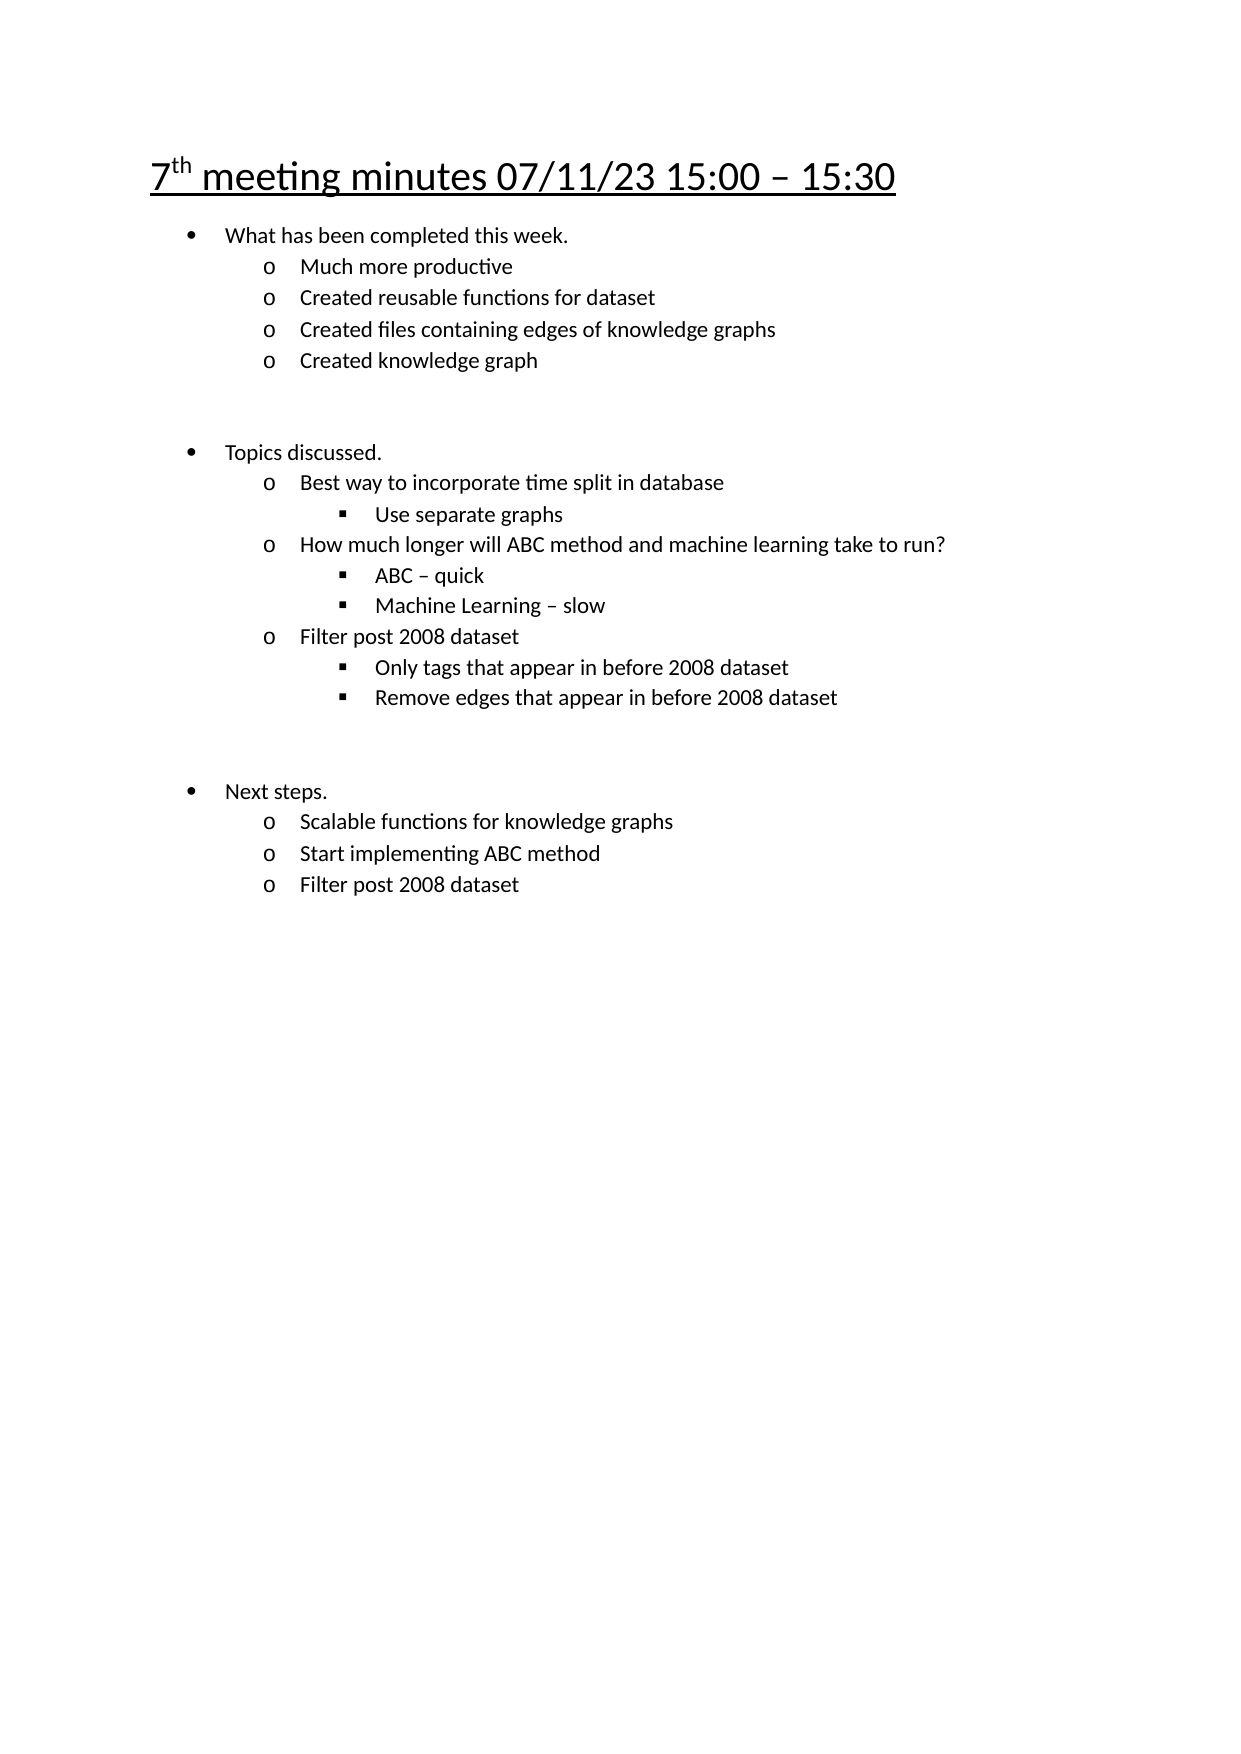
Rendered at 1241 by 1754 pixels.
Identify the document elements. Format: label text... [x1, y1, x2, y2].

list Created knowledge graph [262, 346, 1090, 375]
list Next steps. [187, 777, 1090, 805]
list ABC – quick [337, 561, 1090, 589]
list Created reusable functions for dataset [262, 283, 1090, 312]
list Use separate graphs [337, 500, 1090, 528]
list Remove edges that appear in before 2008 dataset [337, 683, 1090, 711]
list How much longer will ABC method and machine learning take to run? [262, 530, 1090, 559]
list Filter post 2008 dataset [262, 870, 1090, 899]
list Best way to incorporate time split in database [262, 468, 1090, 497]
list Created files containing edges of knowledge graphs [262, 315, 1090, 344]
text 7th meeting minutes 07/11/23 15:00 – 15:30 [150, 150, 1090, 201]
list Topics discussed. [187, 438, 1090, 466]
list Start implementing ABC method [262, 839, 1090, 868]
list Scalable functions for knowledge graphs [262, 807, 1090, 837]
list Only tags that appear in before 2008 dataset [337, 653, 1090, 681]
list Machine Learning – slow [337, 592, 1090, 619]
list What has been completed this week. [187, 222, 1090, 249]
list Filter post 2008 dataset [262, 622, 1090, 651]
list Much more productive [262, 252, 1090, 281]
